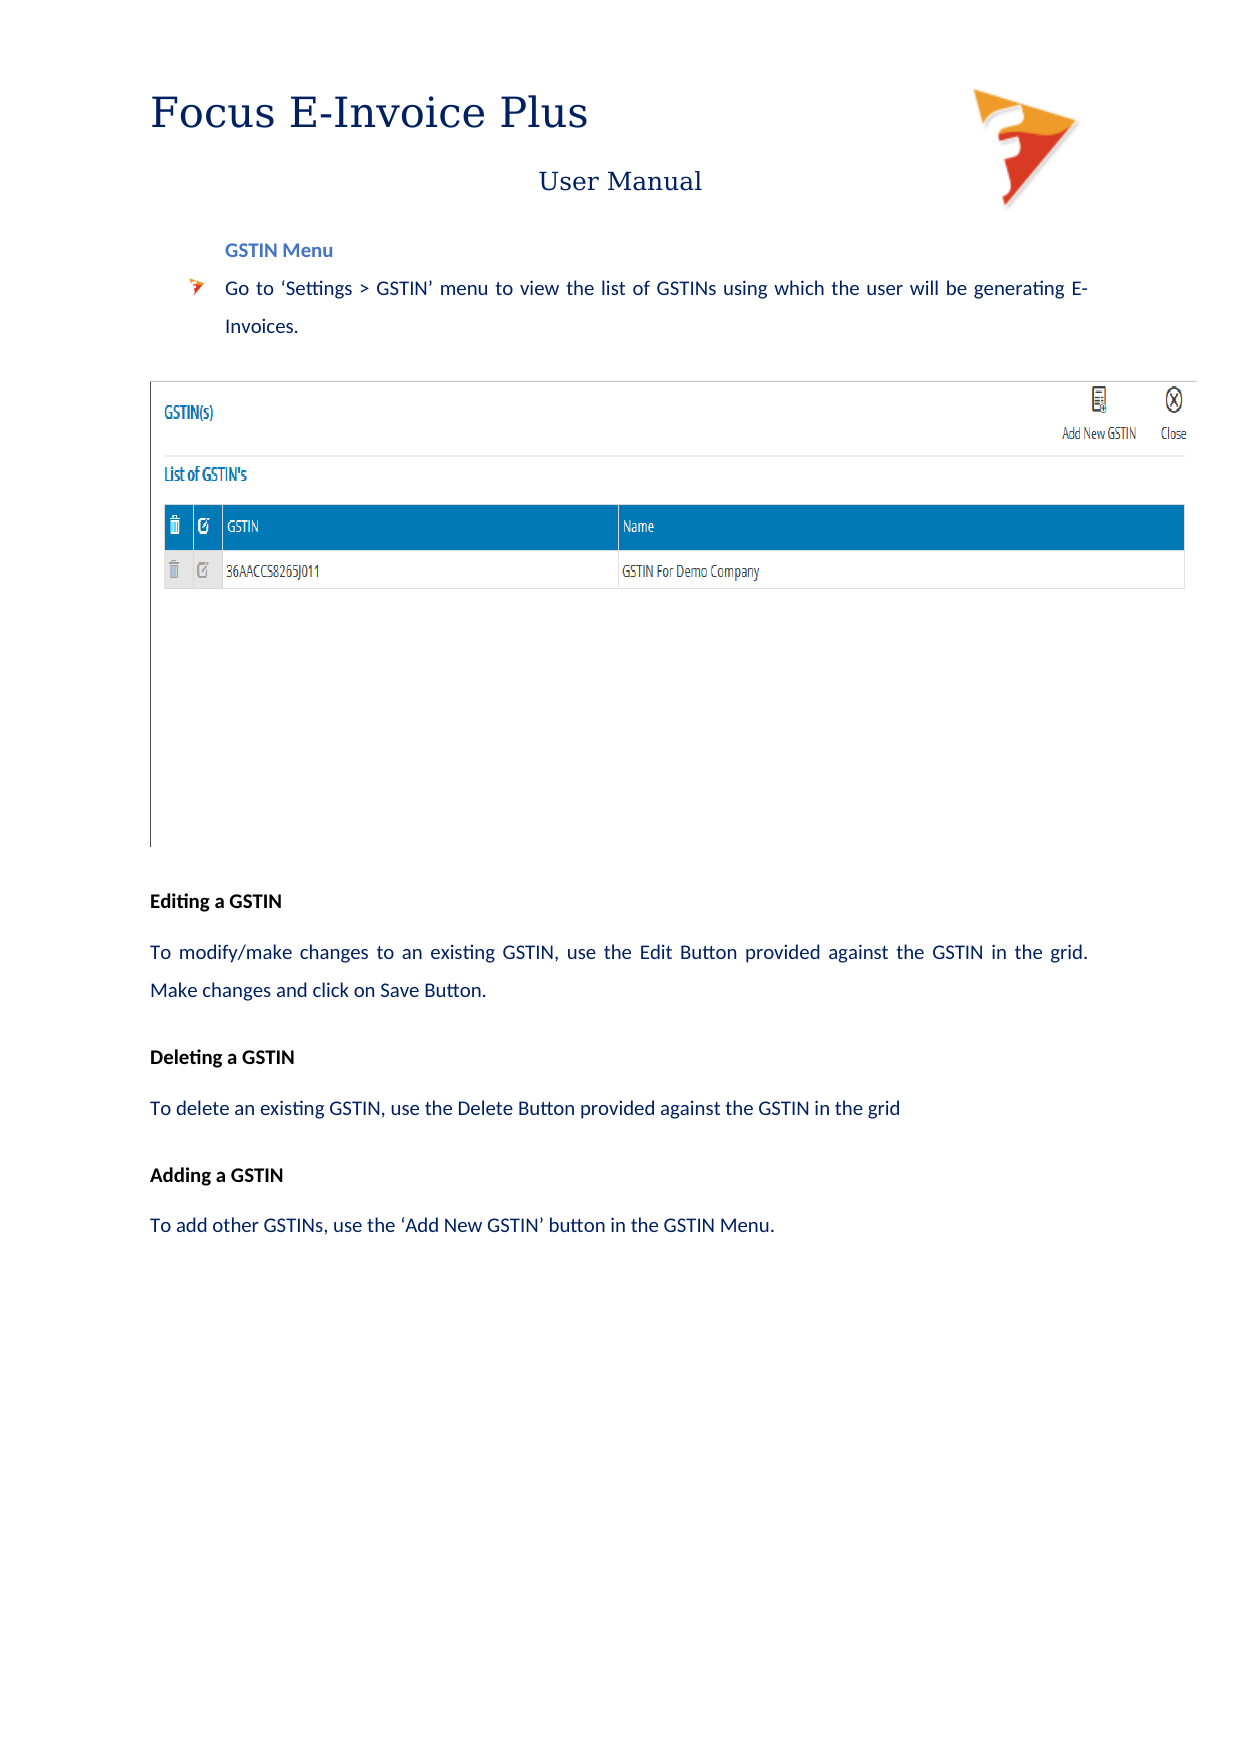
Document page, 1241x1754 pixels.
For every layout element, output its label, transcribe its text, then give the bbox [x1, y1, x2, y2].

subtitle Deleting a GSTIN [150, 1044, 1090, 1070]
subtitle Adding a GSTIN [150, 1162, 1090, 1187]
picture [964, 87, 1089, 213]
text To delete an existing GSTIN, use the Delete Button provided against the GSTIN in the grid [150, 1095, 1090, 1120]
picture [188, 278, 206, 296]
list Go to ‘Settings > GSTIN’ menu to view the list of GSTINs using which the user will be generating E-Invoices. [187, 275, 1090, 338]
subtitle GSTIN Menu [225, 237, 1090, 262]
text To modify/make changes to an existing GSTIN, use the Edit Button provided against the GSTIN in the grid. Make changes and click on Save Button. [150, 939, 1090, 1002]
picture [150, 380, 1197, 847]
subtitle Editing a GSTIN [150, 888, 1090, 914]
text To add other GSTINs, use the ‘Add New GSTIN’ button in the GSTIN Menu. [150, 1212, 1090, 1238]
